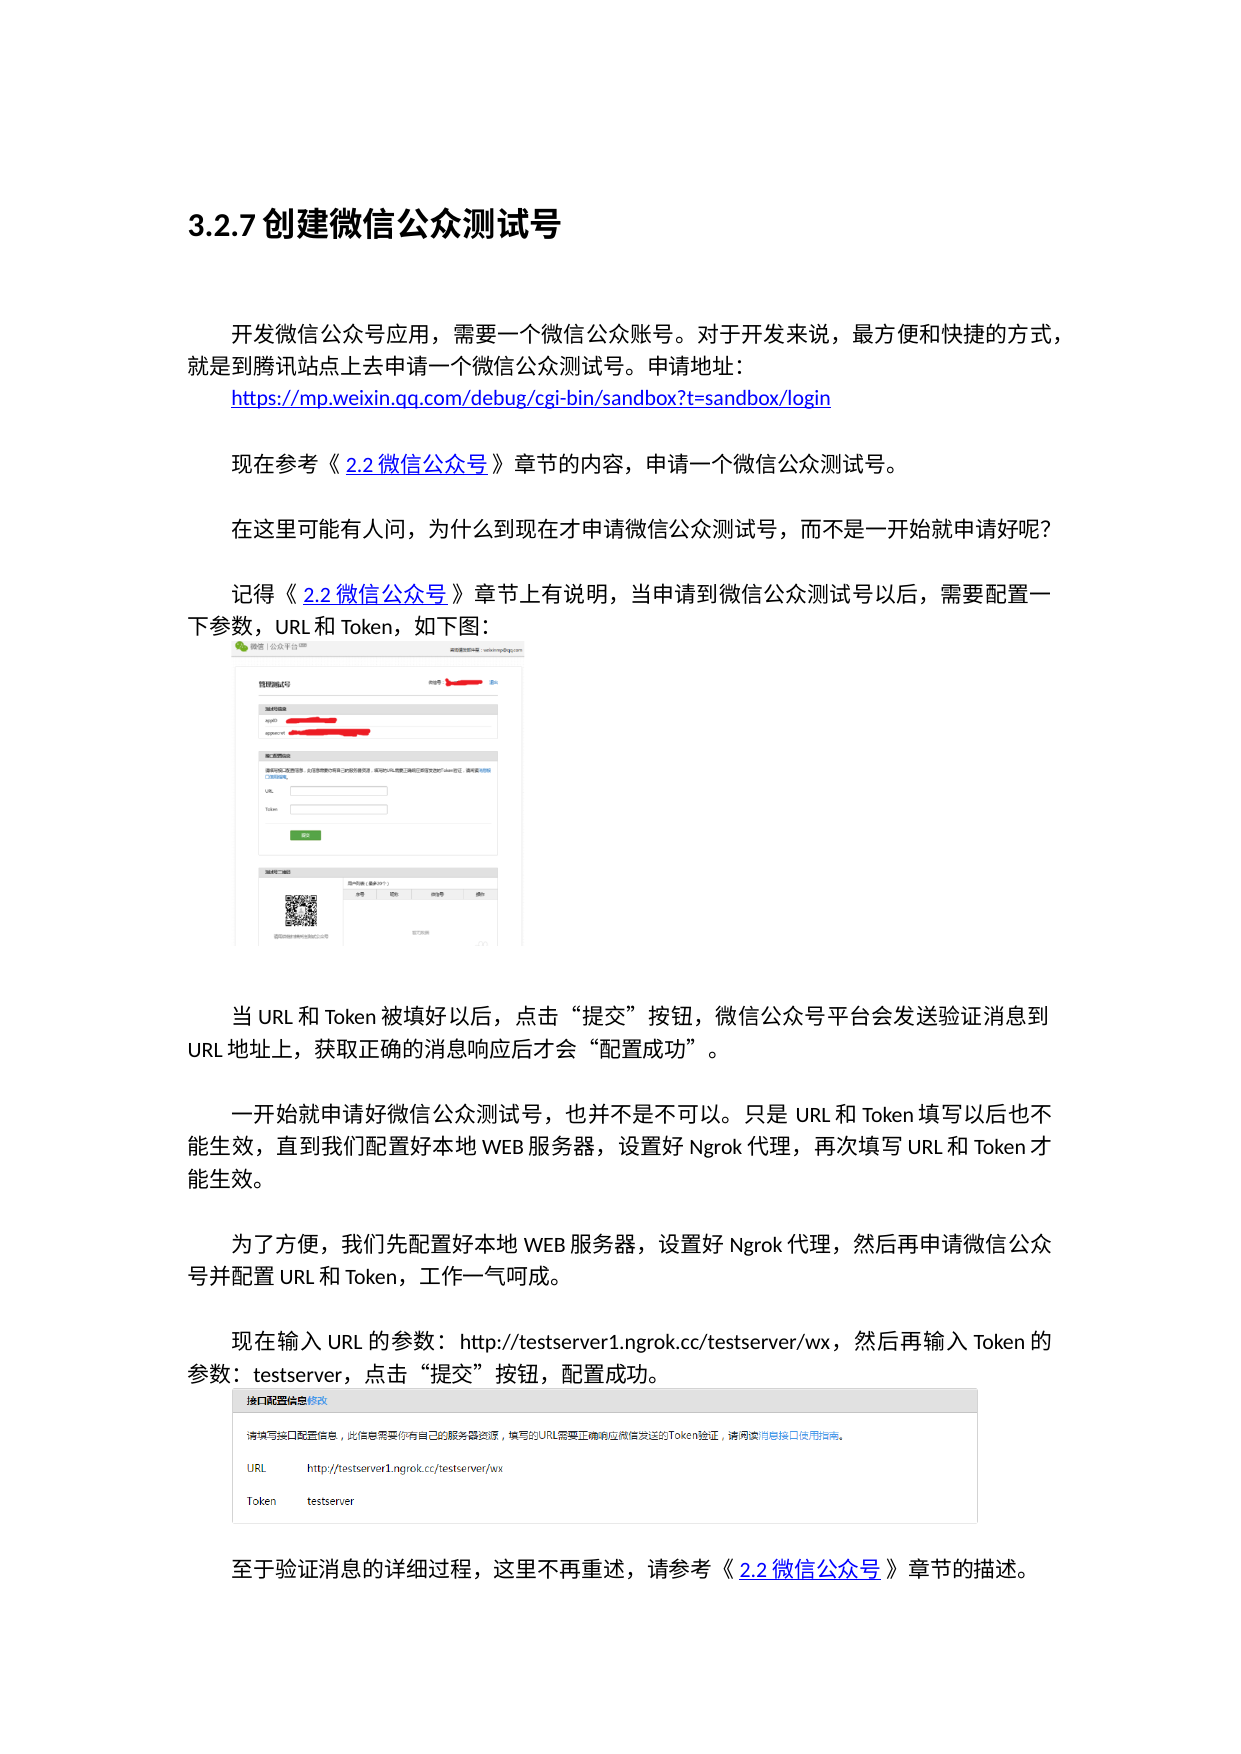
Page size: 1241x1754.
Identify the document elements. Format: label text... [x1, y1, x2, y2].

text 为了方便，我们先配置好本地WEB服务器，设置好Ngrok代理，然后再申请微信公众号并配置URL和Token，工作一气呵成。 [187, 1226, 1053, 1291]
text 至于验证消息的详细过程，这里不再重述，请参考《 2.2 微信公众号 》章节的描述。 [187, 1551, 1053, 1584]
picture [231, 641, 525, 946]
text 现在输入URL的参数：http://testserver1.ngrok.cc/testserver/wx，然后再输入Token的参数：testserver，点击“提交”按钮，配置成功。 [187, 1324, 1053, 1389]
text 现在参考《 2.2 微信公众号 》章节的内容，申请一个微信公众测试号。 [187, 446, 1053, 479]
text 开发微信公众号应用，需要一个微信公众账号。对于开发来说，最方便和快捷的方式，就是到腾讯站点上去申请一个微信公众测试号。申请地址： [187, 316, 1053, 381]
subtitle 创建微信公众测试号 [187, 189, 1053, 254]
text 一开始就申请好微信公众测试号，也并不是不可以。只是URL和Token填写以后也不能生效，直到我们配置好本地WEB服务器，设置好Ngrok代理，再次填写URL和Token才能生效。 [187, 1096, 1053, 1194]
text 当URL和Token被填好以后，点击“提交”按钮，微信公众号平台会发送验证消息到URL地址上，获取正确的消息响应后才会“配置成功”。 [187, 999, 1053, 1064]
text 在这里可能有人问，为什么到现在才申请微信公众测试号，而不是一开始就申请好呢？ [187, 511, 1053, 544]
text 记得《 2.2 微信公众号 》章节上有说明，当申请到微信公众测试号以后，需要配置一下参数，URL和Token，如下图： [187, 576, 1053, 641]
picture [231, 1388, 979, 1524]
text https://mp.weixin.qq.com/debug/cgi-bin/sandbox?t=sandbox/login [187, 381, 1053, 414]
